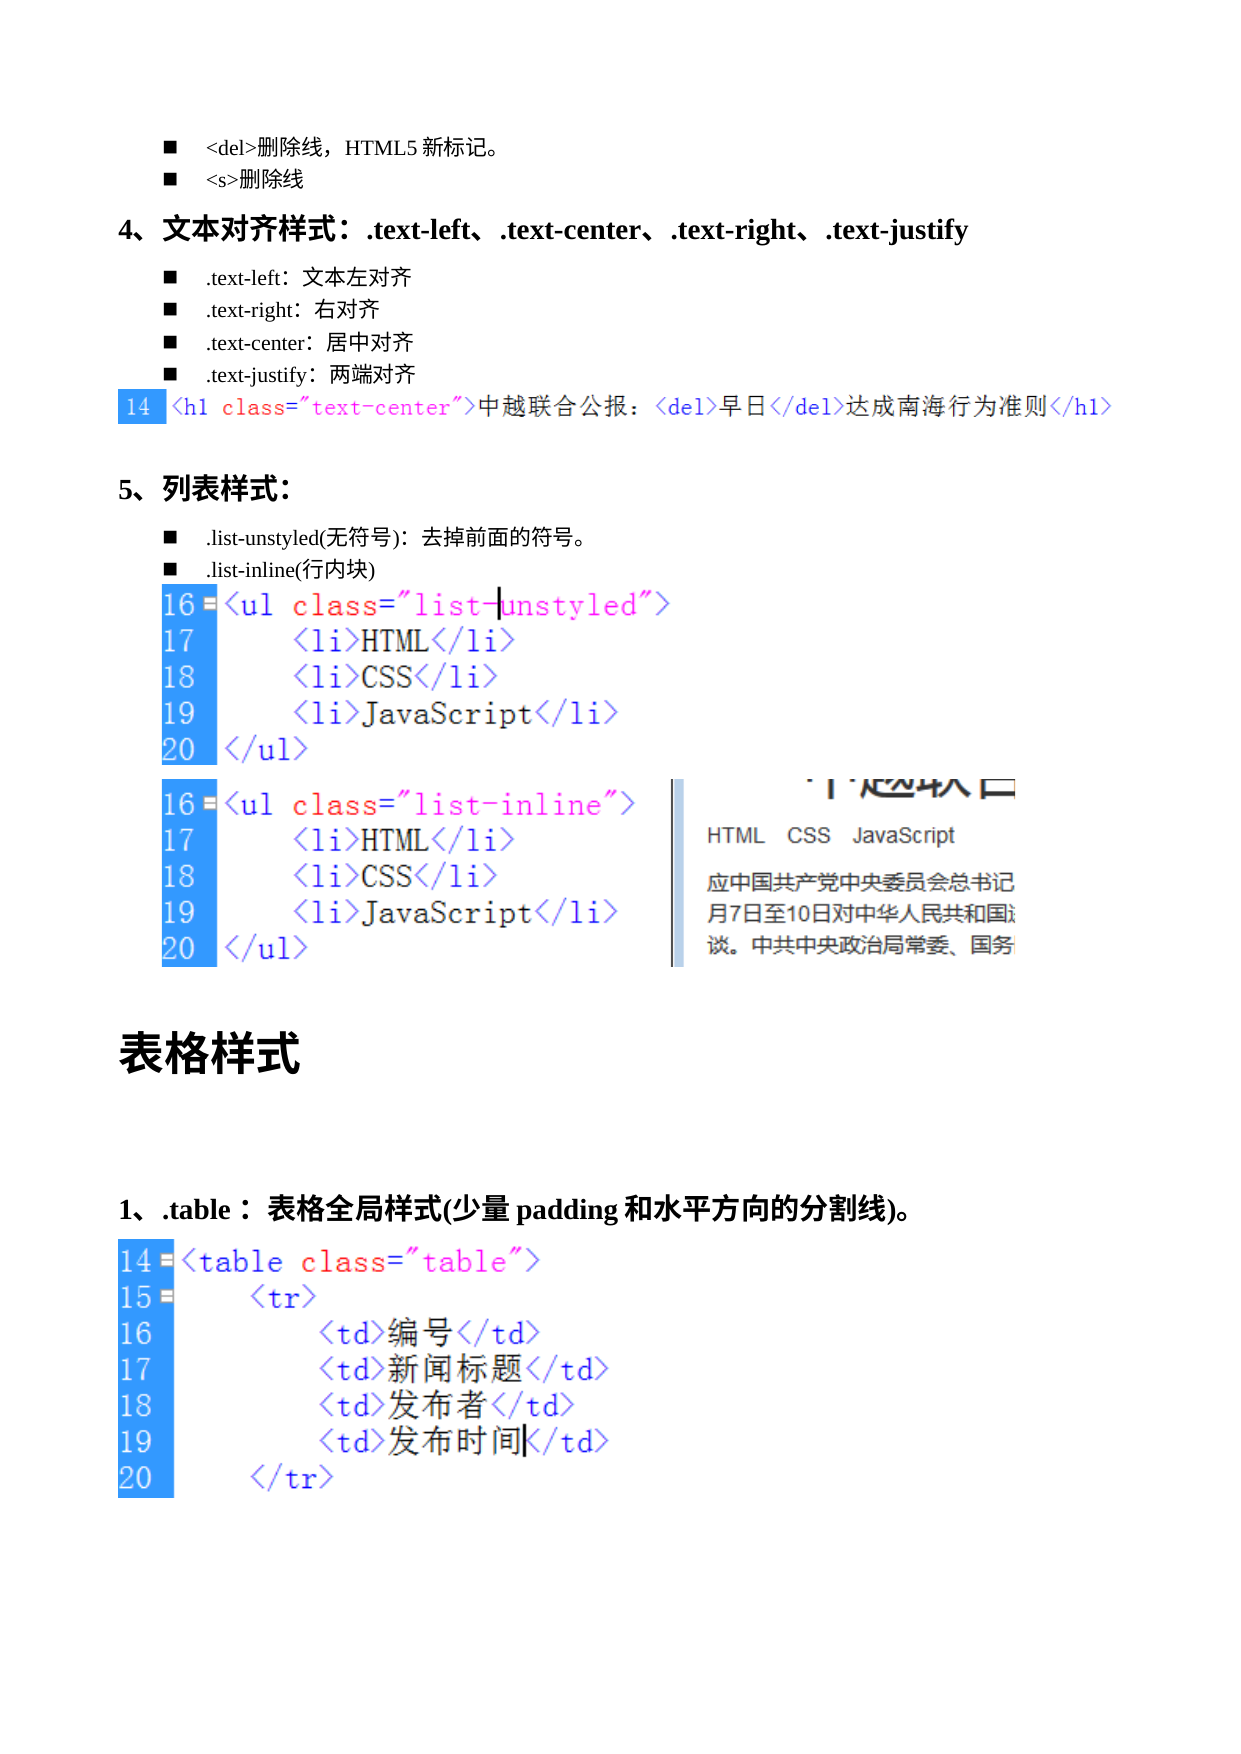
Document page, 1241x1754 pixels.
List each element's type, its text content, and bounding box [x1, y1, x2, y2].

picture [118, 1239, 664, 1498]
list <del>删除线，HTML5新标记。 [162, 129, 1122, 162]
text 4、文本对齐样式：.text-left、.text-center、.text-right、.text-justify [118, 194, 1122, 259]
list .list-unstyled(无符号)：去掉前面的符号。 [162, 519, 1122, 552]
list .text-right：右对齐 [162, 292, 1122, 324]
text 1、.table ：表格全局样式(少量padding和水平方向的分割线)。 [118, 1174, 1122, 1239]
list .text-justify：两端对齐 [162, 357, 1122, 389]
picture [161, 779, 1015, 967]
list .list-inline(行内块) [162, 552, 1122, 584]
list .text-left：文本左对齐 [162, 259, 1122, 292]
list <s>删除线 [162, 162, 1122, 194]
text 5、列表样式： [118, 454, 1122, 519]
subtitle 表格样式 [118, 1002, 1122, 1099]
list .text-center：居中对齐 [162, 324, 1122, 357]
picture [118, 389, 1122, 424]
picture [161, 584, 733, 765]
